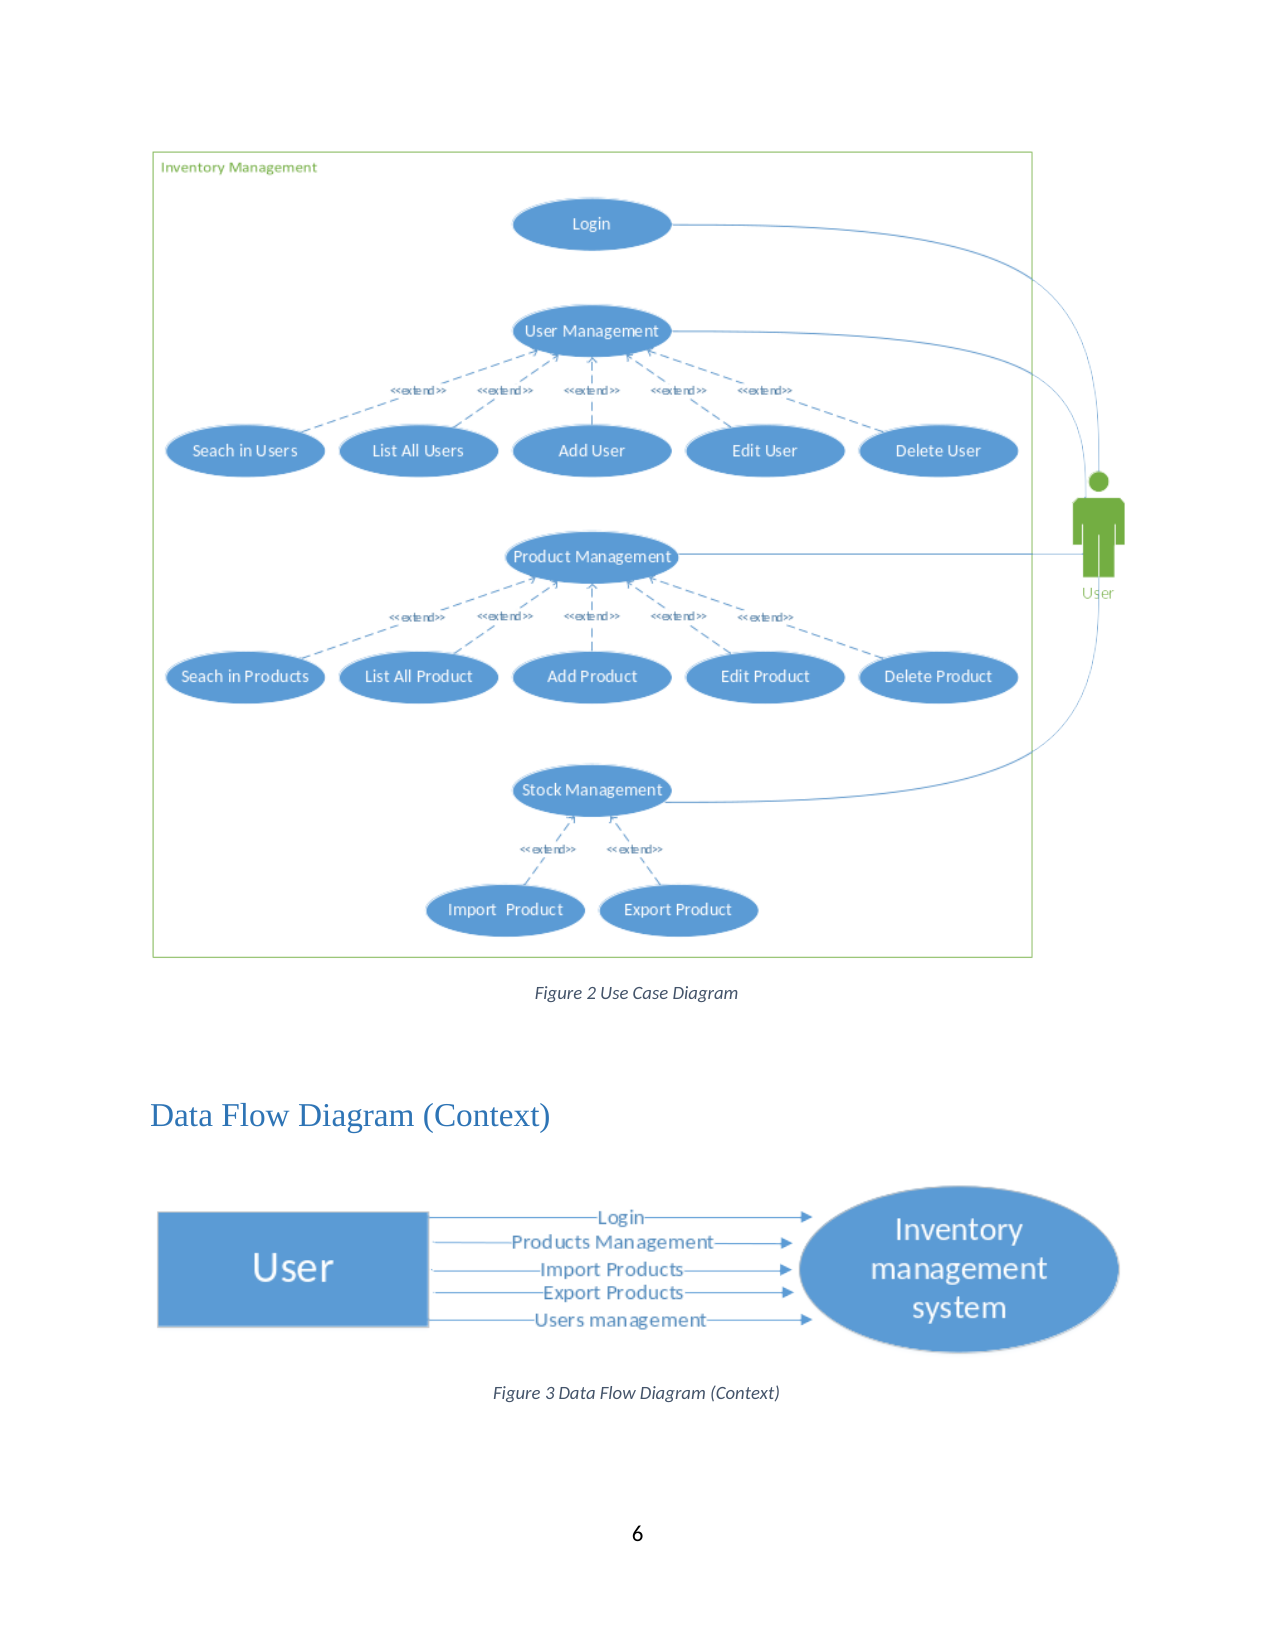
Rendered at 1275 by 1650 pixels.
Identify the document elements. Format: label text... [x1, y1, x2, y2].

text Figure 2 Use Case Diagram [150, 981, 1125, 1004]
text Figure 3 Data Flow Diagram (Context) [150, 1382, 1125, 1404]
subtitle Data Flow Diagram (Context) [150, 1095, 1125, 1133]
